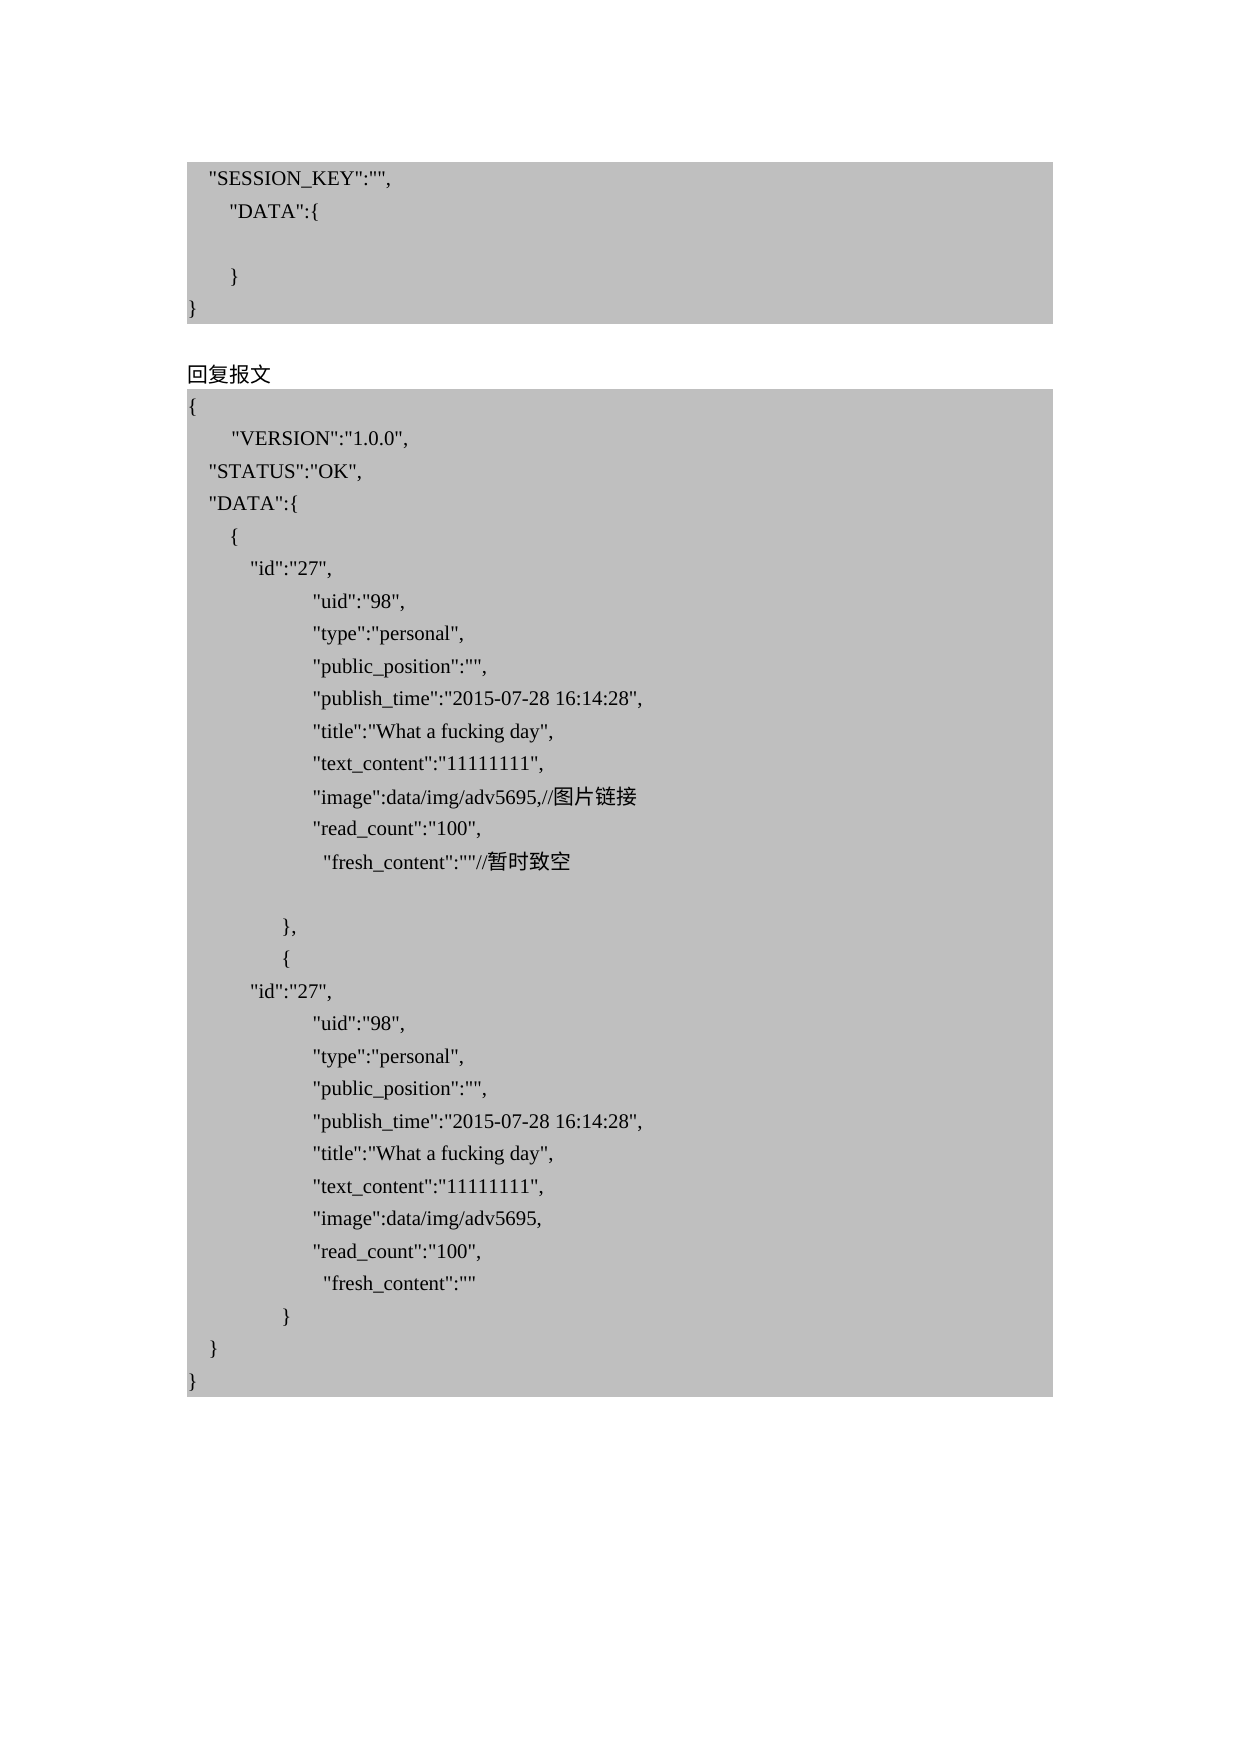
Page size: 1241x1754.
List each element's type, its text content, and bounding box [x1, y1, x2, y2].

text "read_count":"100", [187, 1234, 1053, 1267]
text "public_position":"", [187, 649, 1053, 682]
text "STATUS":"OK", [187, 454, 1053, 487]
text "title":"What a fucking day", [187, 714, 1053, 747]
text { [187, 519, 1053, 552]
text "VERSION":"1.0.0", [187, 422, 1053, 454]
text "image":data/img/adv5695, [187, 1202, 1053, 1234]
text "DATA":{ [187, 487, 1053, 519]
text "title":"What a fucking day", [187, 1137, 1053, 1169]
text "fresh_content":"" [187, 1267, 1053, 1299]
text "type":"personal", [187, 1039, 1053, 1072]
text "uid":"98", [187, 584, 1053, 617]
text "publish_time":"2015-07-28 16:14:28", [187, 682, 1053, 714]
text "uid":"98", [187, 1007, 1053, 1039]
text "DATA":{ [187, 194, 1053, 227]
text { [187, 942, 1053, 974]
text "text_content":"11111111", [187, 1169, 1053, 1202]
text "publish_time":"2015-07-28 16:14:28", [187, 1104, 1053, 1137]
text "text_content":"11111111", [187, 747, 1053, 779]
text { [187, 389, 1053, 422]
text }, [187, 909, 1053, 942]
text "fresh_content":""//暂时致空 [187, 844, 1053, 877]
text "read_count":"100", [187, 812, 1053, 844]
text } [187, 1364, 1053, 1397]
text 回复报文 [187, 357, 1053, 389]
text "public_position":"", [187, 1072, 1053, 1104]
text } [187, 1299, 1053, 1332]
text } [187, 292, 1053, 324]
text "SESSION_KEY":"", [187, 162, 1053, 194]
text "id":"27", [187, 552, 1053, 584]
text "image":data/img/adv5695,//图片链接 [187, 779, 1053, 812]
text } [187, 1332, 1053, 1364]
text "id":"27", [187, 974, 1053, 1007]
text } [187, 259, 1053, 292]
text "type":"personal", [187, 617, 1053, 649]
